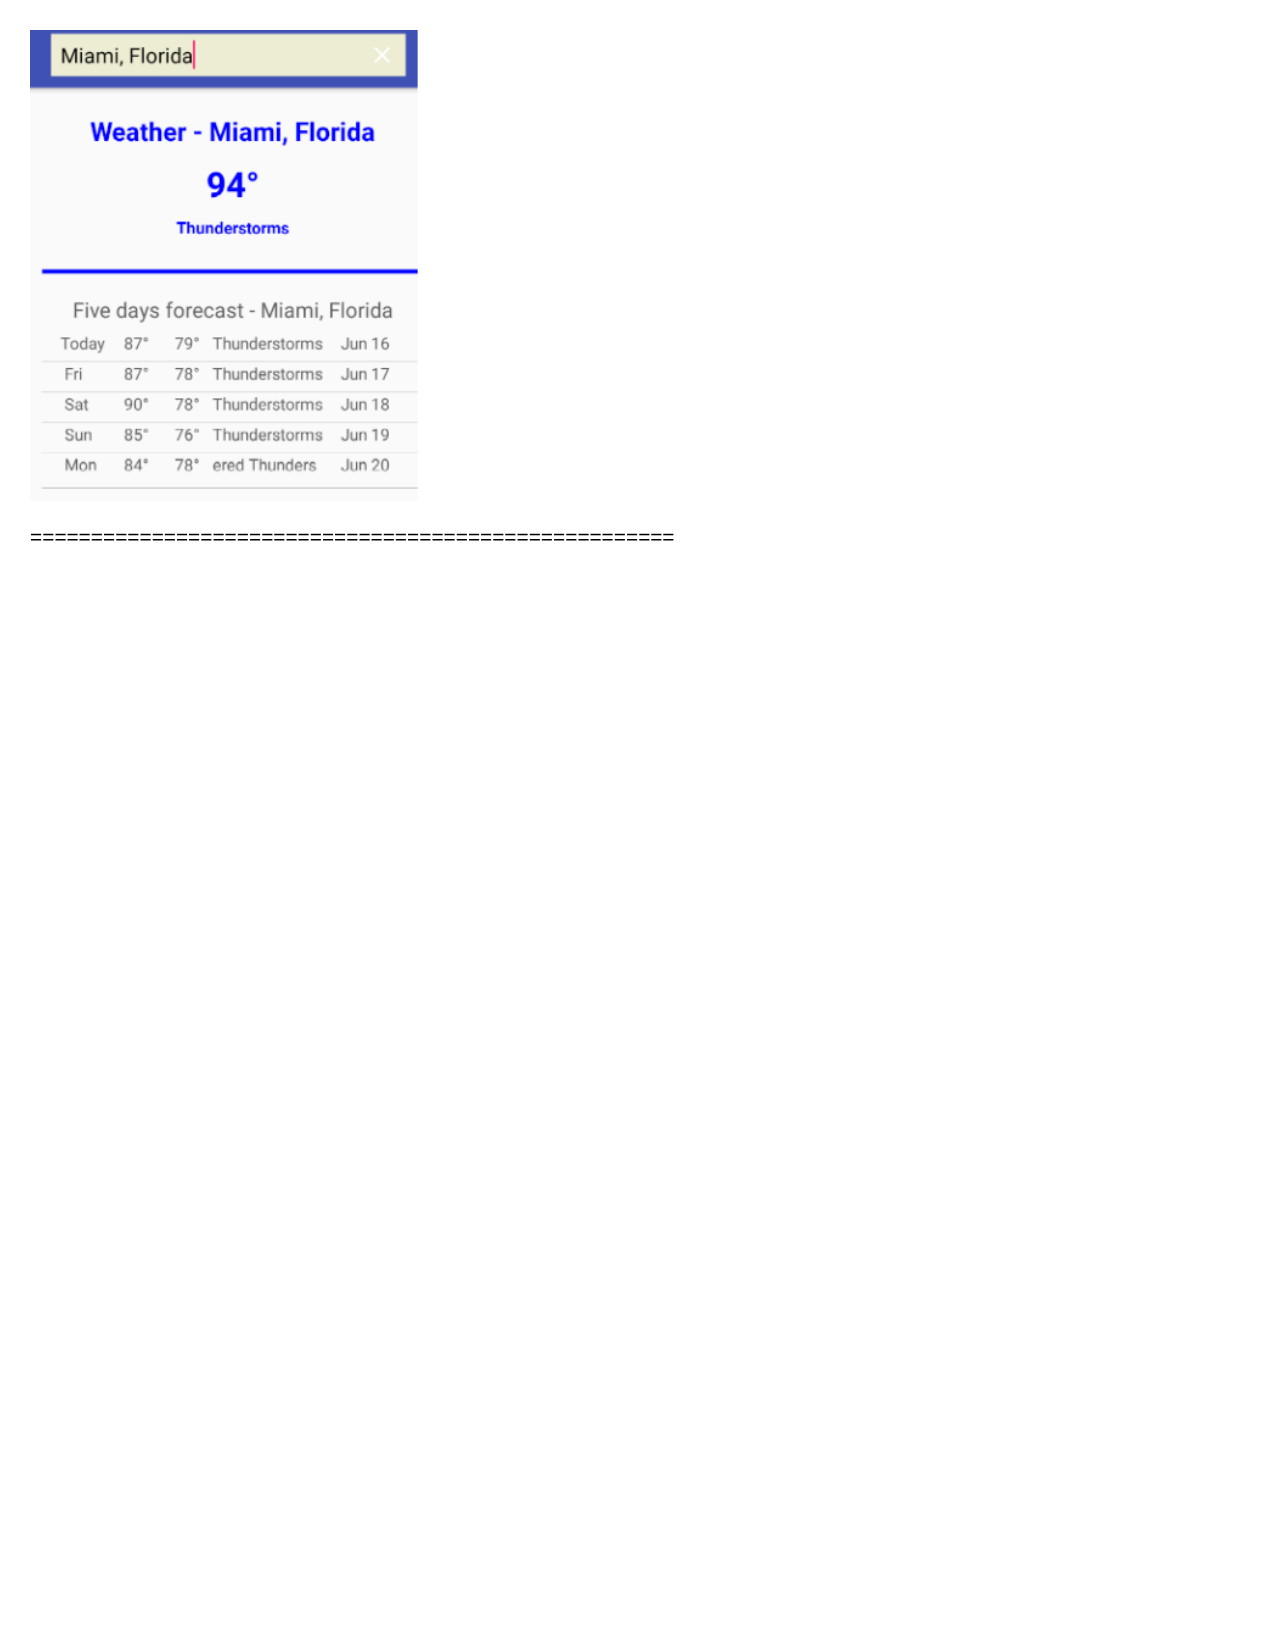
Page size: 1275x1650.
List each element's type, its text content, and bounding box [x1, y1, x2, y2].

picture [30, 30, 418, 501]
text ===================================================== [30, 525, 1245, 549]
